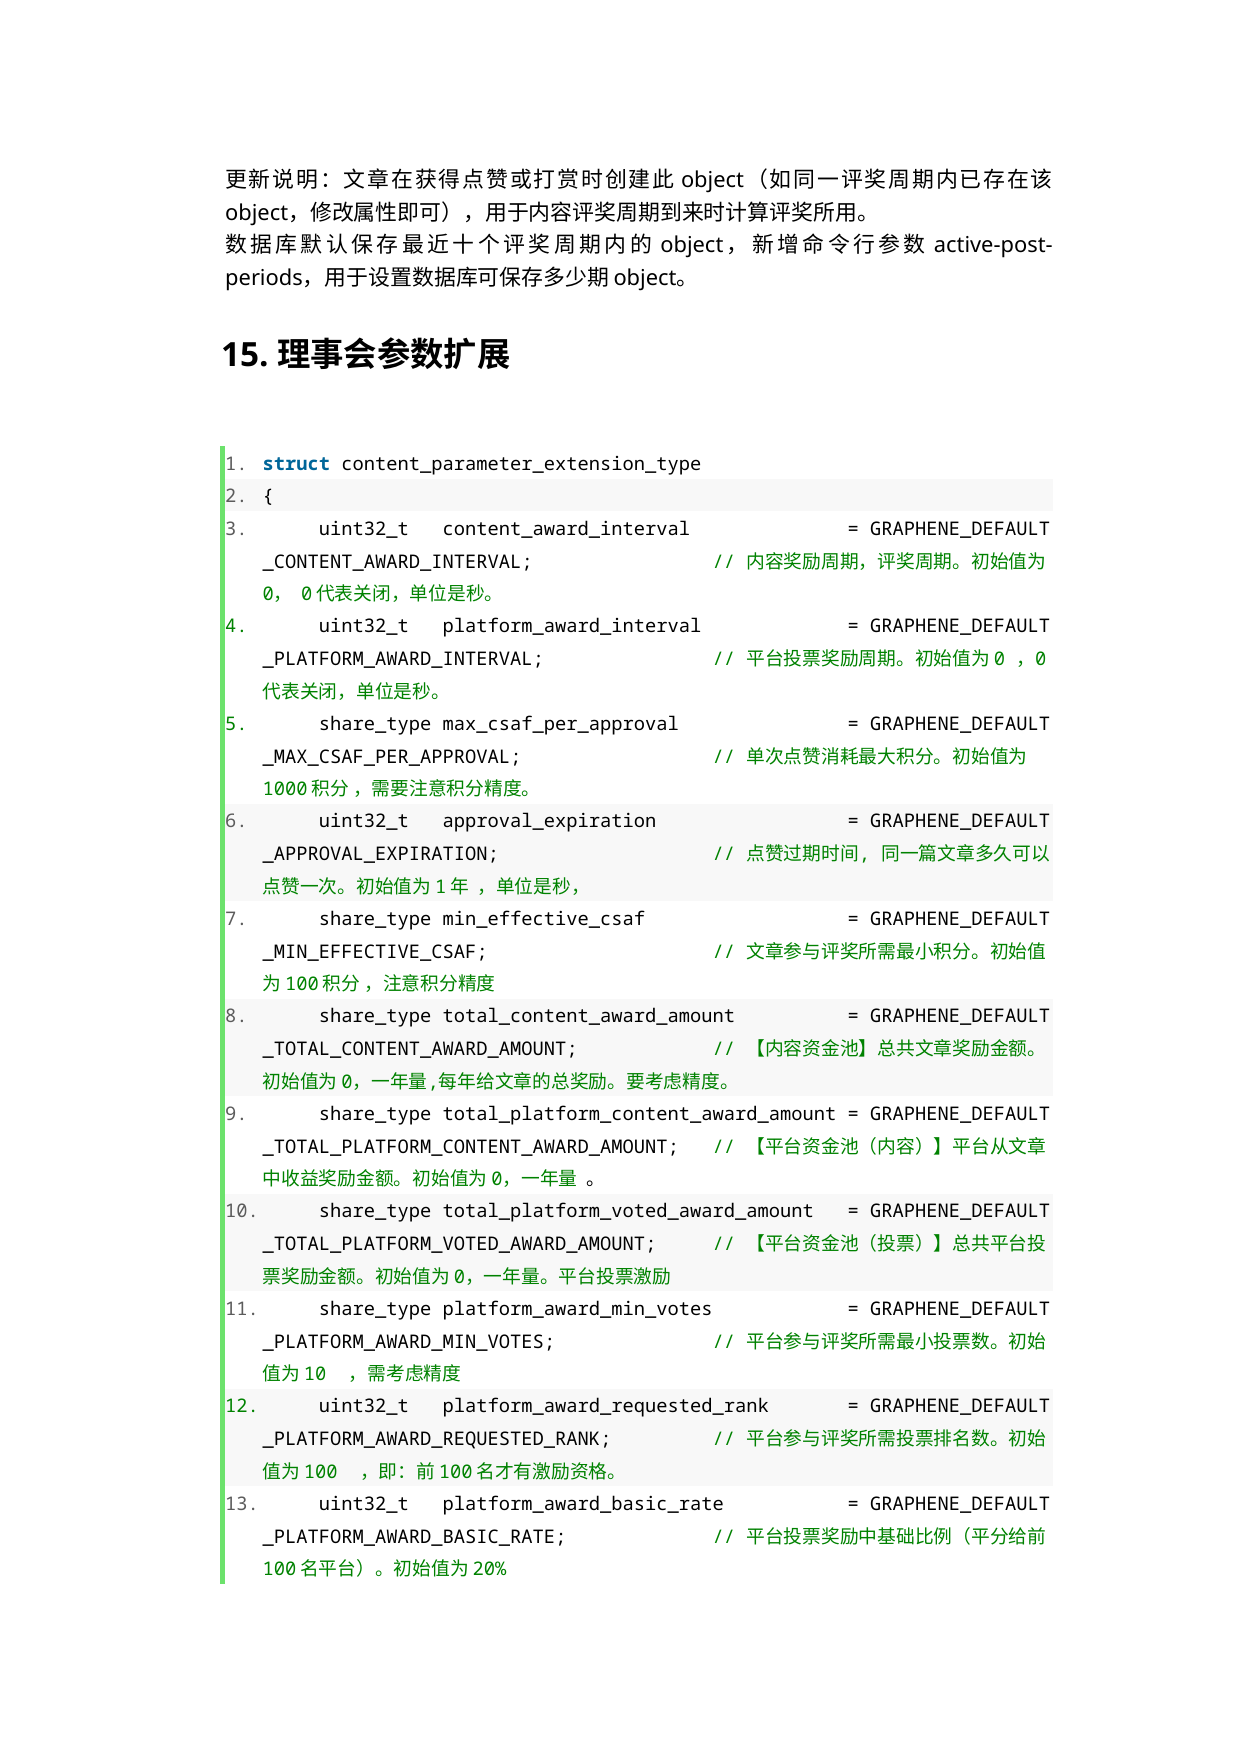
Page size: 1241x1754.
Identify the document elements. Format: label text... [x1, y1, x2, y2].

list uint32_t platform_award_requested_rank = GRAPHENE_DEFAULT_PLATFORM_AWARD_REQUESTED_RANK; // 平台参与评奖所需投票排名数。初始值为100 ，即：前100名才有激励资格。 [225, 1389, 1053, 1486]
subtitle 15. 理事会参数扩展 [187, 319, 1053, 384]
list uint32_t platform_award_basic_rate = GRAPHENE_DEFAULT_PLATFORM_AWARD_BASIC_RATE; // 平台投票奖励中基础比例（平分给前100名平台）。初始值为20% [225, 1486, 1053, 1584]
list share_type total_platform_voted_award_amount = GRAPHENE_DEFAULT_TOTAL_PLATFORM_VOTED_AWARD_AMOUNT; // 【平台资金池（投票）】总共平台投票奖励金额。初始值为0，一年量。平台投票激励 [225, 1194, 1053, 1291]
list share_type platform_award_min_votes = GRAPHENE_DEFAULT_PLATFORM_AWARD_MIN_VOTES; // 平台参与评奖所需最小投票数。初始值为10 ，需考虑精度 [225, 1291, 1053, 1389]
text 更新说明：文章在获得点赞或打赏时创建此object（如同一评奖周期内已存在该object，修改属性即可），用于内容评奖周期到来时计算评奖所用。 [225, 162, 1053, 227]
text 数据库默认保存最近十个评奖周期内的object，新增命令行参数active-post-periods，用于设置数据库可保存多少期object。 [225, 227, 1053, 292]
list share_type min_effective_csaf = GRAPHENE_DEFAULT_MIN_EFFECTIVE_CSAF; // 文章参与评奖所需最小积分。初始值为100积分 ，注意积分精度 [225, 901, 1053, 999]
list { [225, 479, 1053, 511]
list share_type total_content_award_amount = GRAPHENE_DEFAULT_TOTAL_CONTENT_AWARD_AMOUNT; // 【内容资金池】总共文章奖励金额。初始值为0，一年量,每年给文章的总奖励。要考虑精度。 [225, 999, 1053, 1096]
list share_type max_csaf_per_approval = GRAPHENE_DEFAULT_MAX_CSAF_PER_APPROVAL; // 单次点赞消耗最大积分。初始值为1000积分 ，需要注意积分精度。 [225, 706, 1053, 804]
list uint32_t approval_expiration = GRAPHENE_DEFAULT_APPROVAL_EXPIRATION; // 点赞过期时间, 同一篇文章多久可以点赞一次。初始值为1年 ，单位是秒， [225, 804, 1053, 901]
list uint32_t content_award_interval = GRAPHENE_DEFAULT_CONTENT_AWARD_INTERVAL; // 内容奖励周期，评奖周期。初始值为0， 0代表关闭，单位是秒。 [225, 511, 1053, 609]
list share_type total_platform_content_award_amount = GRAPHENE_DEFAULT_TOTAL_PLATFORM_CONTENT_AWARD_AMOUNT; // 【平台资金池（内容）】平台从文章中收益奖励金额。初始值为0，一年量 。 [225, 1096, 1053, 1194]
list struct content_parameter_extension_type [225, 446, 1053, 479]
list uint32_t platform_award_interval = GRAPHENE_DEFAULT_PLATFORM_AWARD_INTERVAL; // 平台投票奖励周期。初始值为0 ，0代表关闭，单位是秒。 [225, 609, 1053, 706]
